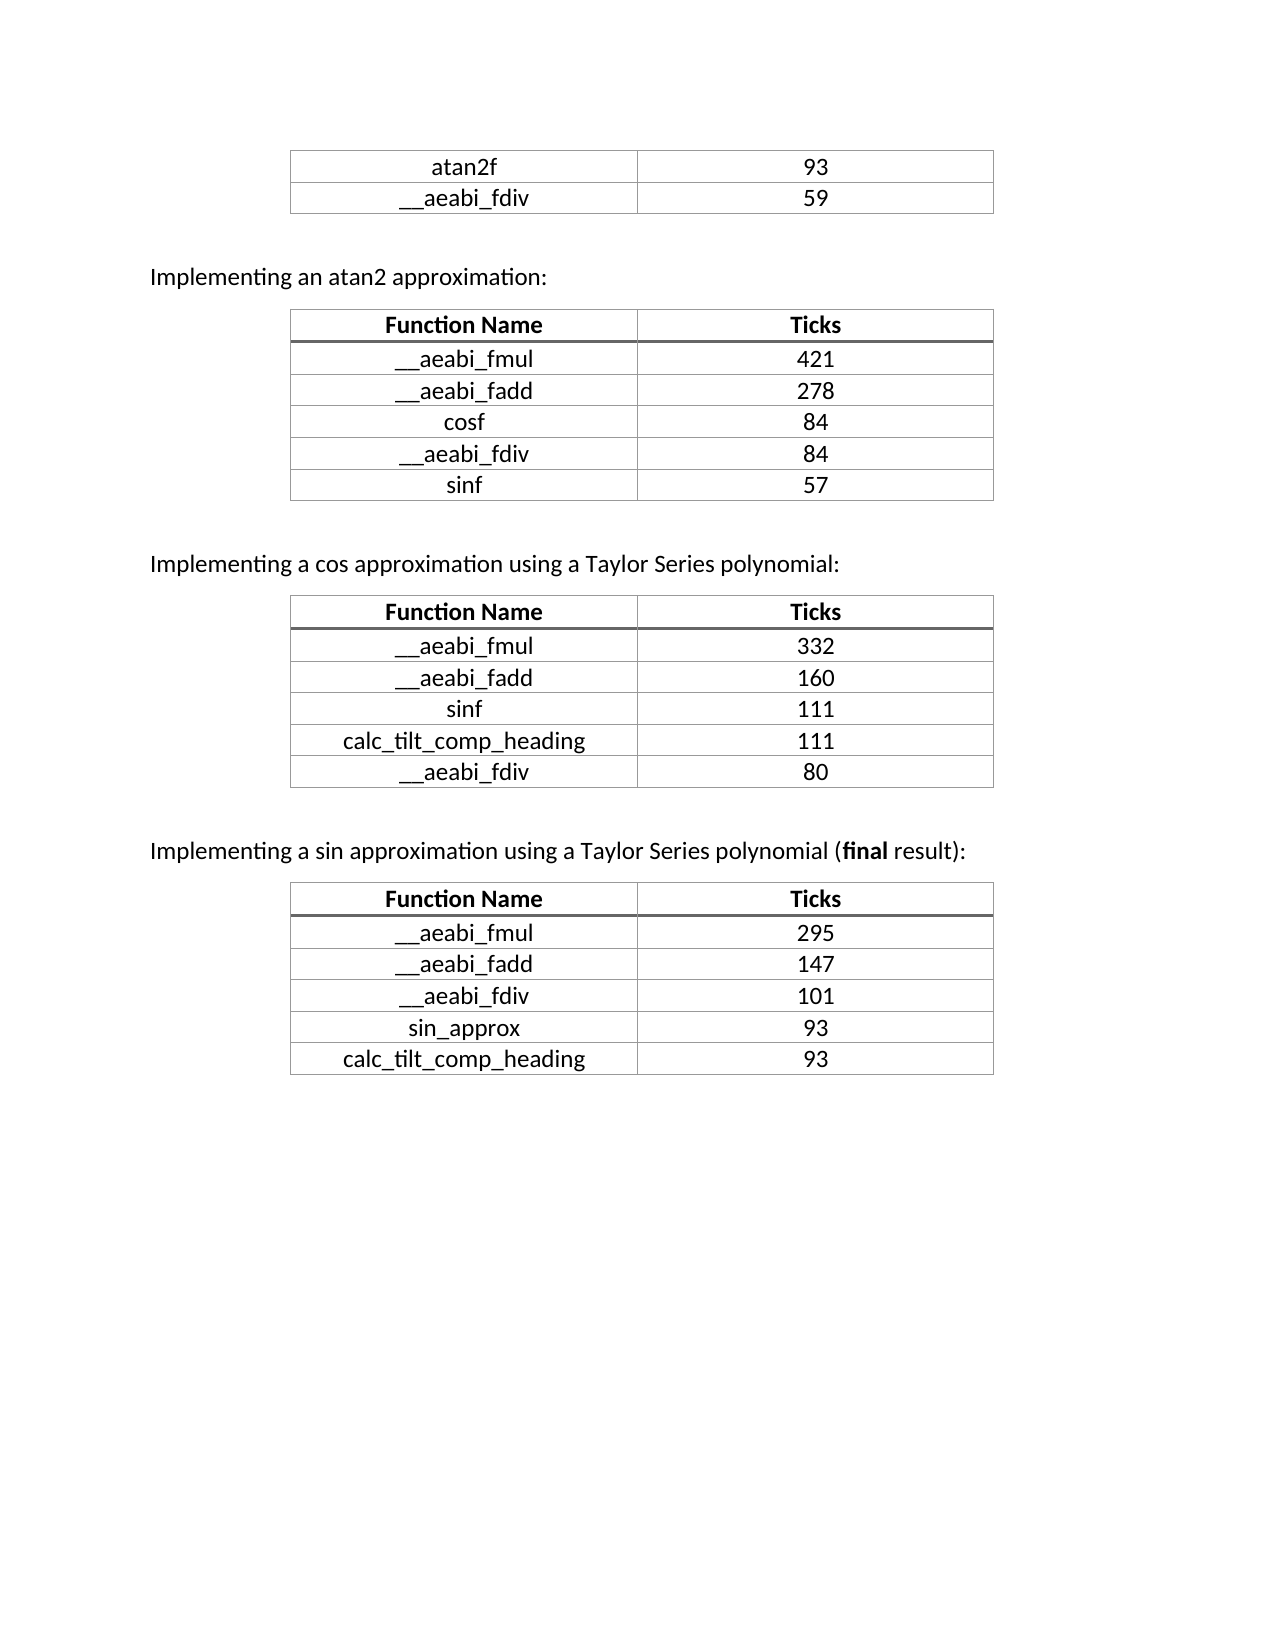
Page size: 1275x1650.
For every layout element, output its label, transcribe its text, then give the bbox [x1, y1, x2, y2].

table_cell __aeabi_fadd [291, 662, 637, 692]
table_cell 111 [638, 693, 993, 724]
table_cell __aeabi_fmul [291, 917, 637, 947]
table_header Function Name [291, 596, 637, 627]
table_cell __aeabi_fdiv [291, 438, 637, 468]
table_cell sinf [291, 470, 637, 500]
table_cell 93 [638, 1043, 993, 1074]
table_cell 93 [638, 1012, 993, 1042]
table_header Function Name [291, 883, 637, 914]
table_cell 295 [638, 917, 993, 947]
table_cell 332 [638, 630, 993, 661]
table_cell 111 [638, 725, 993, 755]
text Implementing a sin approximation using a Taylor Series polynomial (final result): [150, 835, 1125, 866]
table_header Ticks [638, 883, 993, 914]
table_cell __aeabi_fdiv [291, 980, 637, 1011]
table_cell __aeabi_fmul [291, 630, 637, 661]
table_cell 160 [638, 662, 993, 692]
table_cell __aeabi_fadd [291, 949, 637, 979]
table_cell 57 [638, 470, 993, 500]
table_cell atan2f [291, 151, 637, 182]
table_cell __aeabi_fdiv [291, 756, 637, 787]
table_cell calc_tilt_comp_heading [291, 1043, 637, 1074]
table_header Function Name [291, 310, 637, 340]
table_cell 93 [638, 151, 993, 182]
table_cell cosf [291, 406, 637, 437]
text Implementing an atan2 approximation: [150, 261, 1125, 292]
table_cell __aeabi_fdiv [291, 183, 637, 213]
table_cell __aeabi_fmul [291, 343, 637, 374]
table_cell 278 [638, 375, 993, 405]
table_header Ticks [638, 310, 993, 340]
table_cell 101 [638, 980, 993, 1011]
table_cell sin_approx [291, 1012, 637, 1042]
table_cell 421 [638, 343, 993, 374]
table_cell 59 [638, 183, 993, 213]
table_cell 80 [638, 756, 993, 787]
table_cell sinf [291, 693, 637, 724]
table_header Ticks [638, 596, 993, 627]
text Implementing a cos approximation using a Taylor Series polynomial: [150, 548, 1125, 579]
table_cell 84 [638, 438, 993, 468]
table_cell __aeabi_fadd [291, 375, 637, 405]
table_cell 147 [638, 949, 993, 979]
table_cell 84 [638, 406, 993, 437]
table_cell calc_tilt_comp_heading [291, 725, 637, 755]
